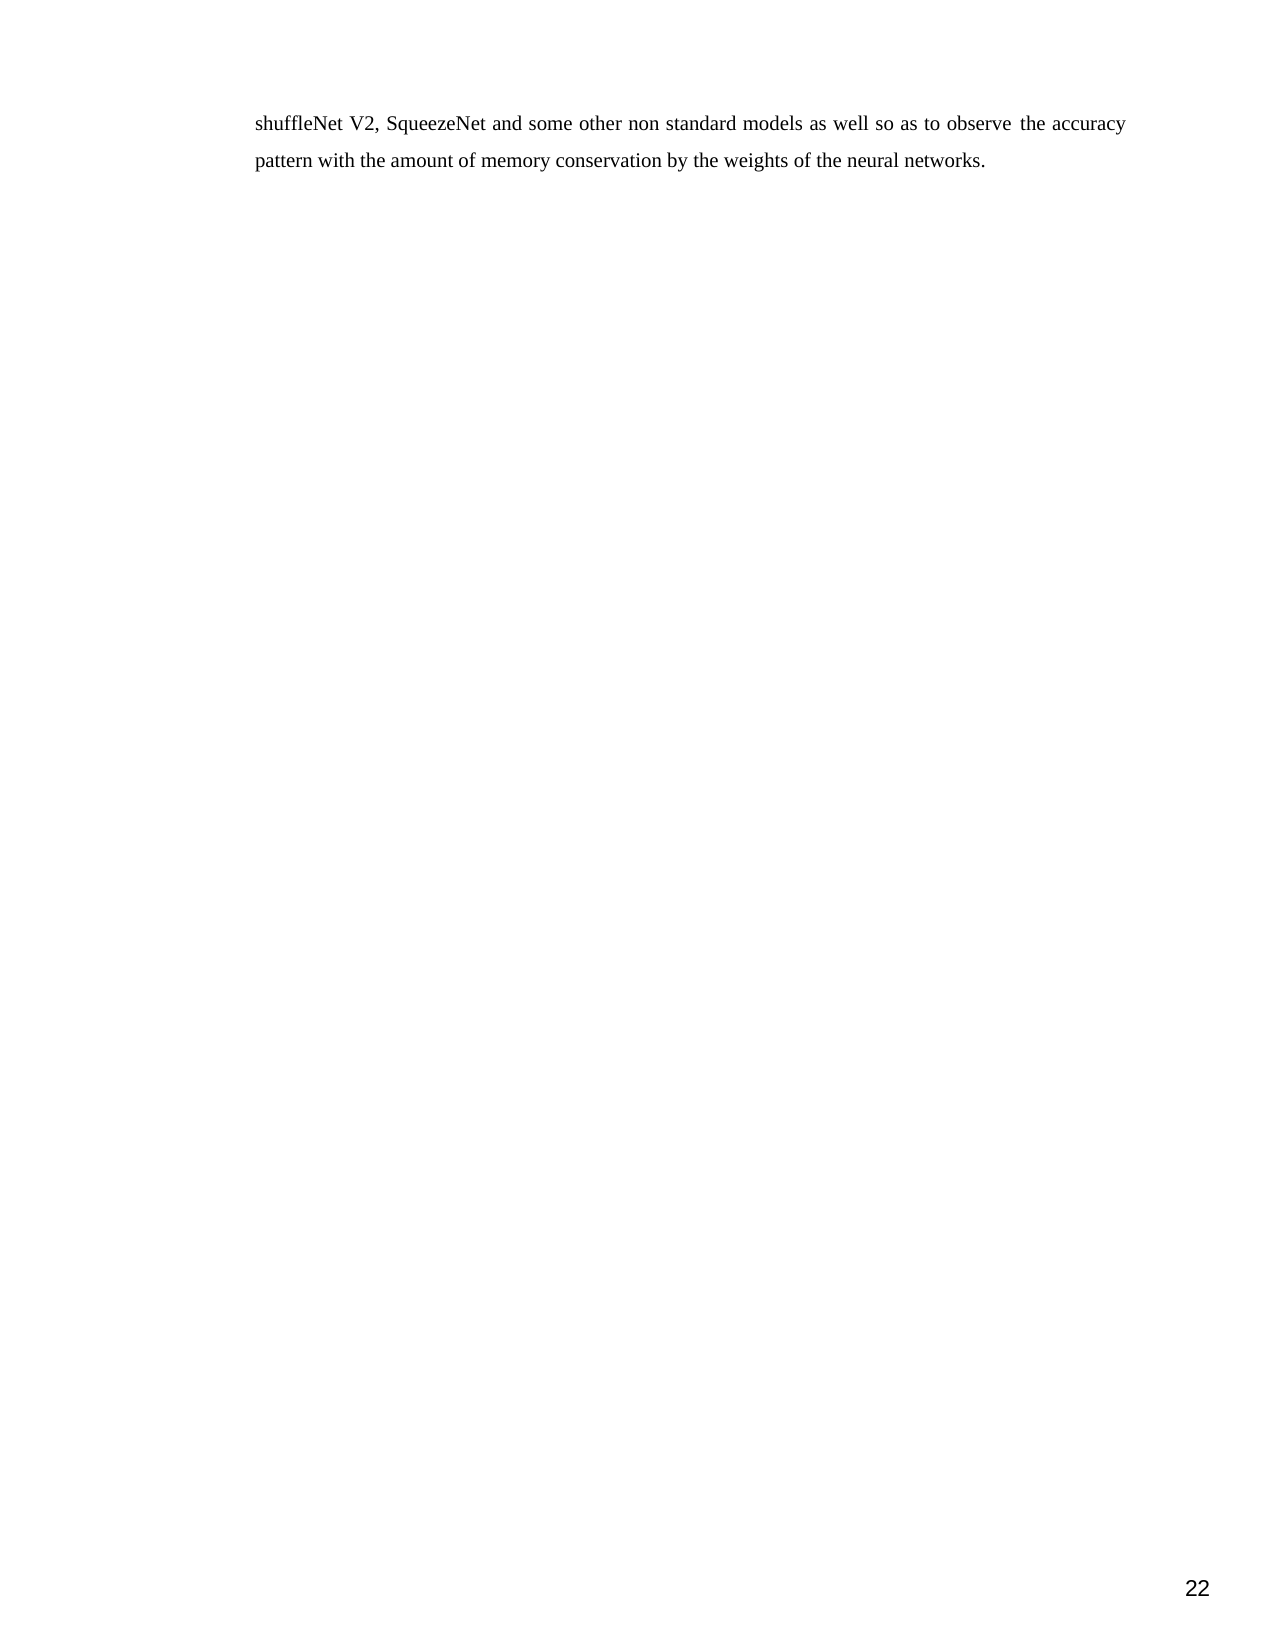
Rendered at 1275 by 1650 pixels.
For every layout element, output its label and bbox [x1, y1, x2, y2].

text [255, 110, 1126, 172]
